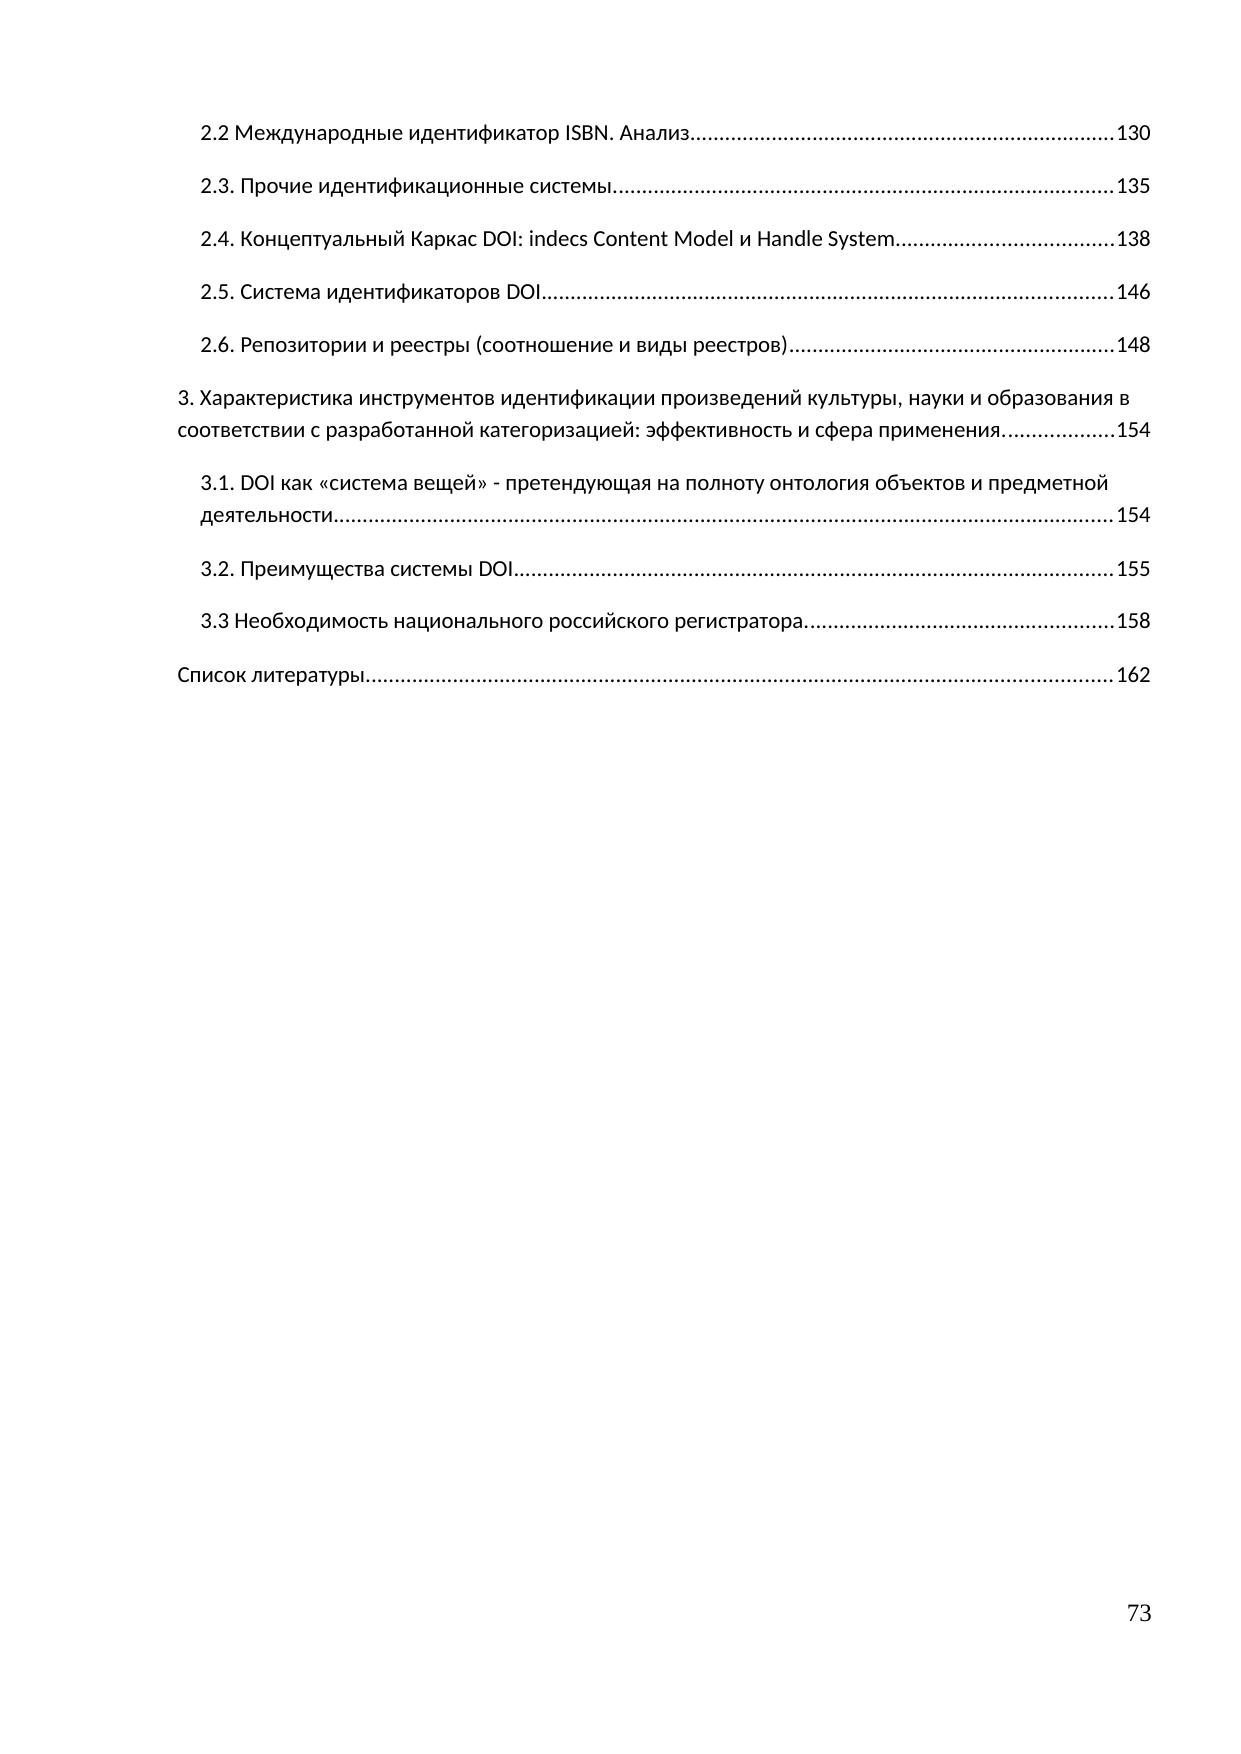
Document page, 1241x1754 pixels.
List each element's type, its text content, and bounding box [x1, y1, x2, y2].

text 2.4. Концептуальный Каркас DOI: indecs Content Model и Handle System. 138 [200, 224, 1152, 252]
text Список литературы 162 [177, 660, 1152, 688]
text 3.1. DOI как «система вещей» - претендующая на полноту онтология объектов и предметной деятельности. 154 [200, 468, 1152, 529]
text 2.5. Система идентификаторов DOI. 146 [200, 277, 1152, 305]
text 3. Характеристика инструментов идентификации произведений культуры, науки и образования в соответствии с разработанной категоризацией: эффективность и сфера применения. 154 [177, 383, 1152, 443]
text 2.6. Репозитории и реестры (соотношение и виды реестров) 148 [200, 330, 1152, 358]
text 2.2 Международные идентификатор ISBN. Анализ. 130 [200, 118, 1152, 146]
text 3.2. Преимущества системы DOI. 155 [200, 554, 1152, 582]
text 2.3. Прочие идентификационные системы. 135 [200, 171, 1152, 199]
text 3.3 Необходимость национального российского регистратора. 158 [200, 607, 1152, 635]
